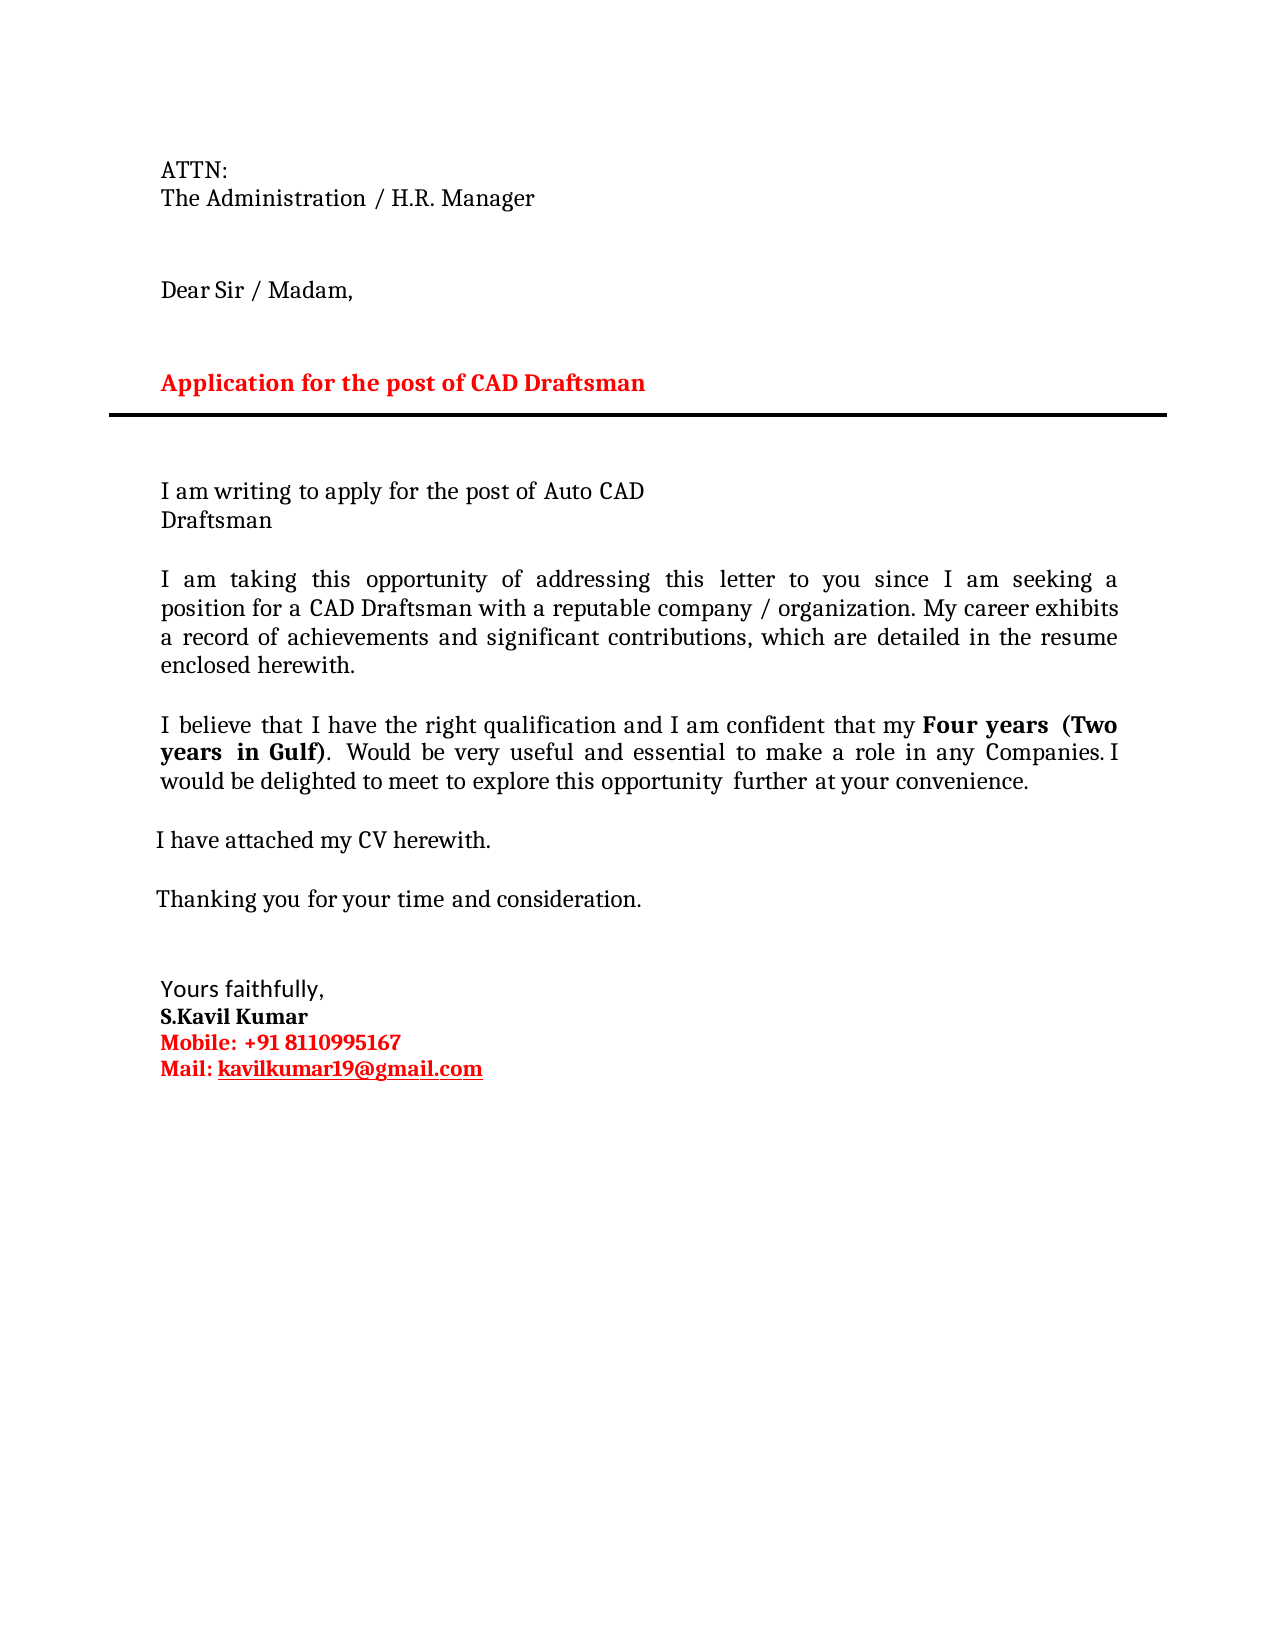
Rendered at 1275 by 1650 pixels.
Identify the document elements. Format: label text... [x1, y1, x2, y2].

text ATTN: [161, 156, 1125, 184]
text Mobile: +91 8110995167 [150, 1030, 535, 1056]
text I have attached my CV herewith. [150, 826, 1125, 854]
text I am writing to apply for the post of Auto CAD Draftsman [161, 477, 644, 535]
text Application for the post of CAD Draftsman [161, 368, 1125, 398]
text Yours faithfully, [161, 973, 535, 1003]
text Thanking you for your time and consideration. [150, 885, 1125, 914]
text S.Kavil Kumar [161, 1003, 535, 1030]
text I am taking this opportunity of addressing this letter to you since I am seeking a position for a CAD Draftsman with a reputable company / organization. My career exhibits a record of achievements and significant contributions, which are detailed in the resume enclosed herewith. [161, 565, 1118, 680]
text Mail: kavilkumar19@gmail.com [150, 1056, 1125, 1084]
text The Administration / H.R. Manager [161, 184, 1125, 214]
text Dear Sir / Madam, [161, 276, 1125, 304]
text I believe that I have the right qualification and I am confident that my Four years (Two years in Gulf). Would be very useful and essential to make a role in any Companies. I would be delighted to meet to explore this opportunity further at your convenience. [161, 711, 1119, 795]
